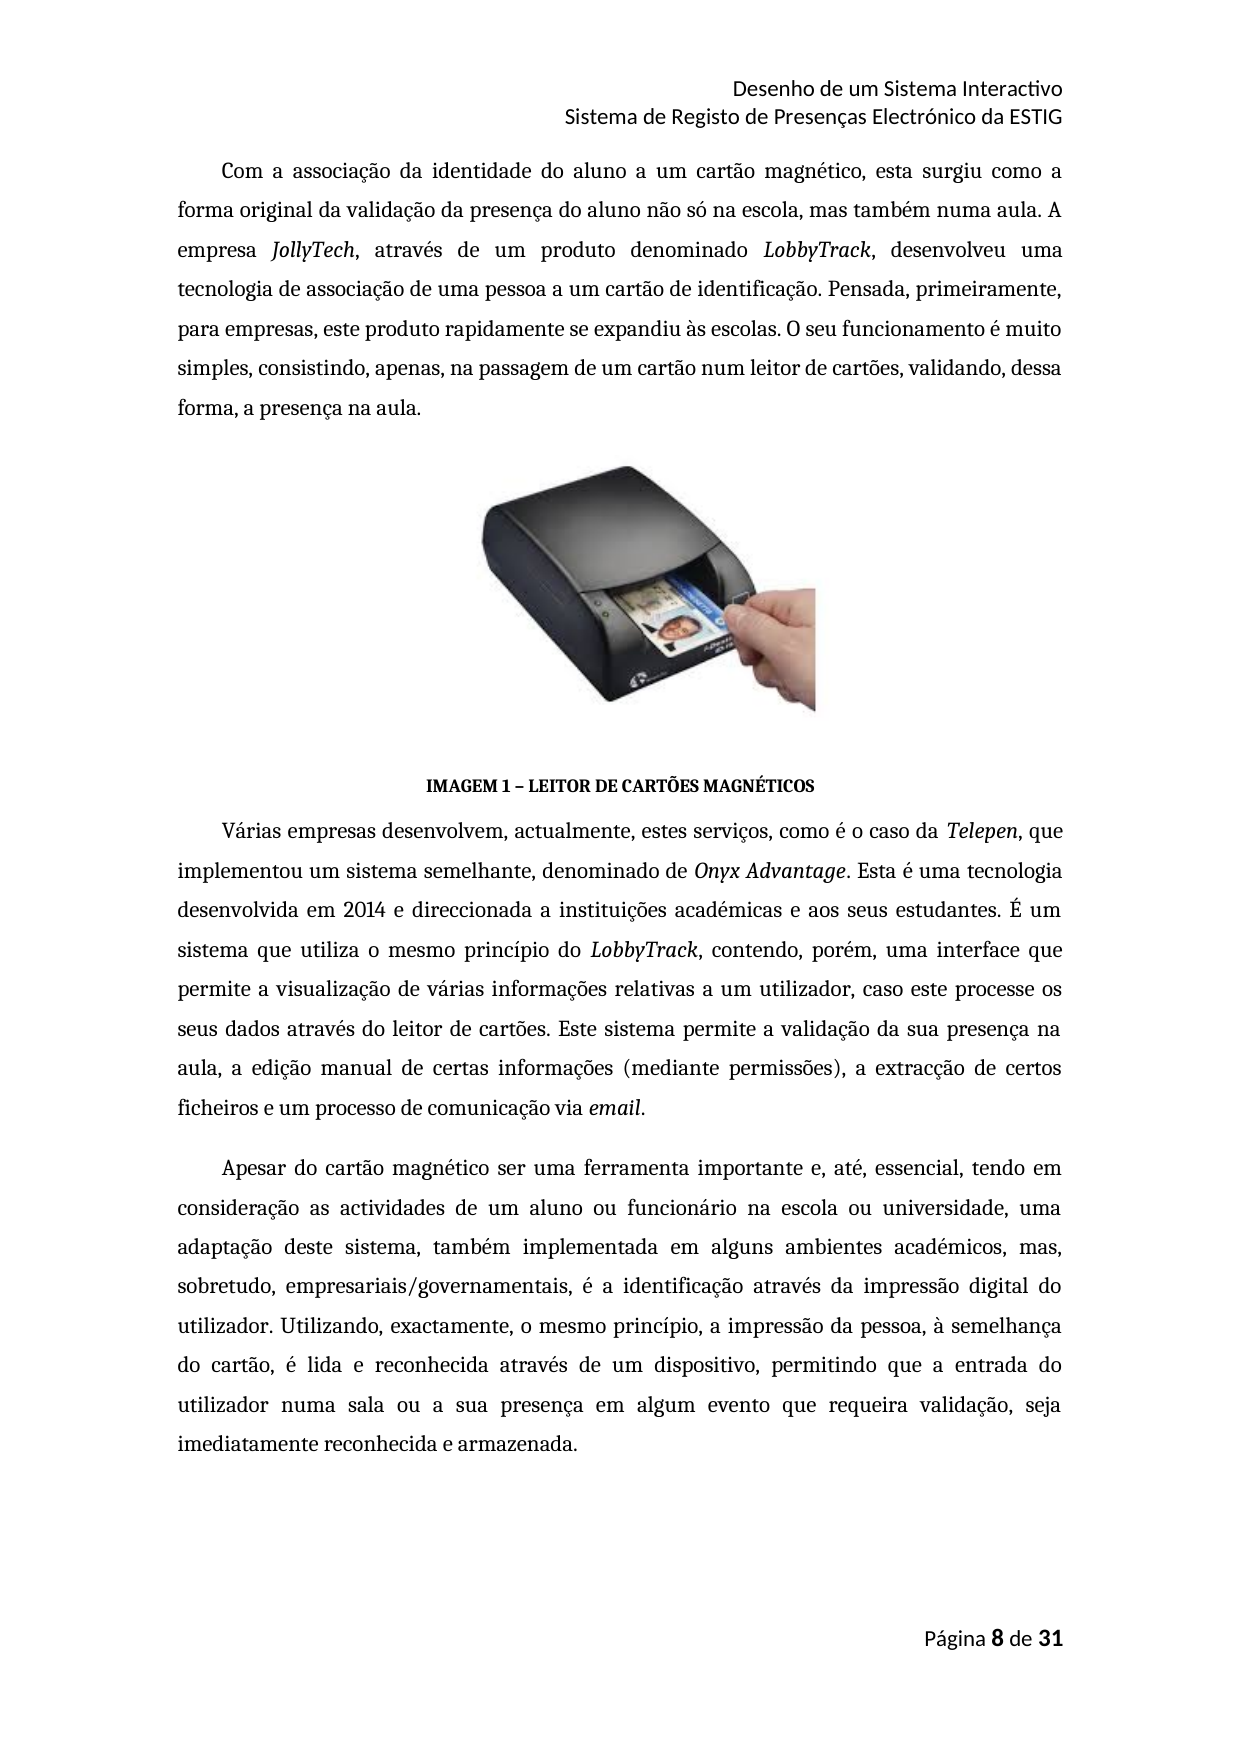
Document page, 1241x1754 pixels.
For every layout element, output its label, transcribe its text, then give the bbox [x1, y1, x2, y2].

text Apesar do cartão magnético ser uma ferramenta importante e, até, essencial, tendo em consideração as actividades de um aluno ou funcionário na escola ou universidade, uma adaptação deste sistema, também implementada em alguns ambientes académicos, mas, sobretudo, empresariais/governamentais, é a identificação através da impressão digital do utilizador. Utilizando, exactamente, o mesmo princípio, a impressão da pessoa, à semelhança do cartão, é lida e reconhecida através de um dispositivo, permitindo que a entrada do utilizador numa sala ou a sua presença em algum evento que requeira validação, seja imediatamente reconhecida e armazenada. [177, 1155, 1063, 1457]
text Com a associação da identidade do aluno a um cartão magnético, esta surgiu como a forma original da validação da presença do aluno não só na escola, mas também numa aula. A empresa JollyTech, através de um produto denominado LobbyTrack, desenvolveu uma tecnologia de associação de uma pessoa a um cartão de identificação. Pensada, primeiramente, para empresas, este produto rapidamente se expandiu às escolas. O seu funcionamento é muito simples, consistindo, apenas, na passagem de um cartão num leitor de cartões, validando, dessa forma, a presença na aula. [177, 158, 1063, 421]
text Várias empresas desenvolvem, actualmente, estes serviços, como é o caso da Telepen, que implementou um sistema semelhante, denominado de Onyx Advantage. Esta é uma tecnologia desenvolvida em 2014 e direccionada a instituições académicas e aos seus estudantes. É um sistema que utiliza o mesmo princípio do LobbyTrack, contendo, porém, uma interface que permite a visualização de várias informações relativas a um utilizador, caso este processe os seus dados através do leitor de cartões. Este sistema permite a validação da sua presença na aula, a edição manual de certas informações (mediante permissões), a extracção de certos ficheiros e um processo de comunicação via email. [177, 818, 1063, 1121]
picture [427, 455, 858, 741]
text IMAGEM 1 – LEITOR DE CARTÕES MAGNÉTICOS [177, 776, 1063, 797]
